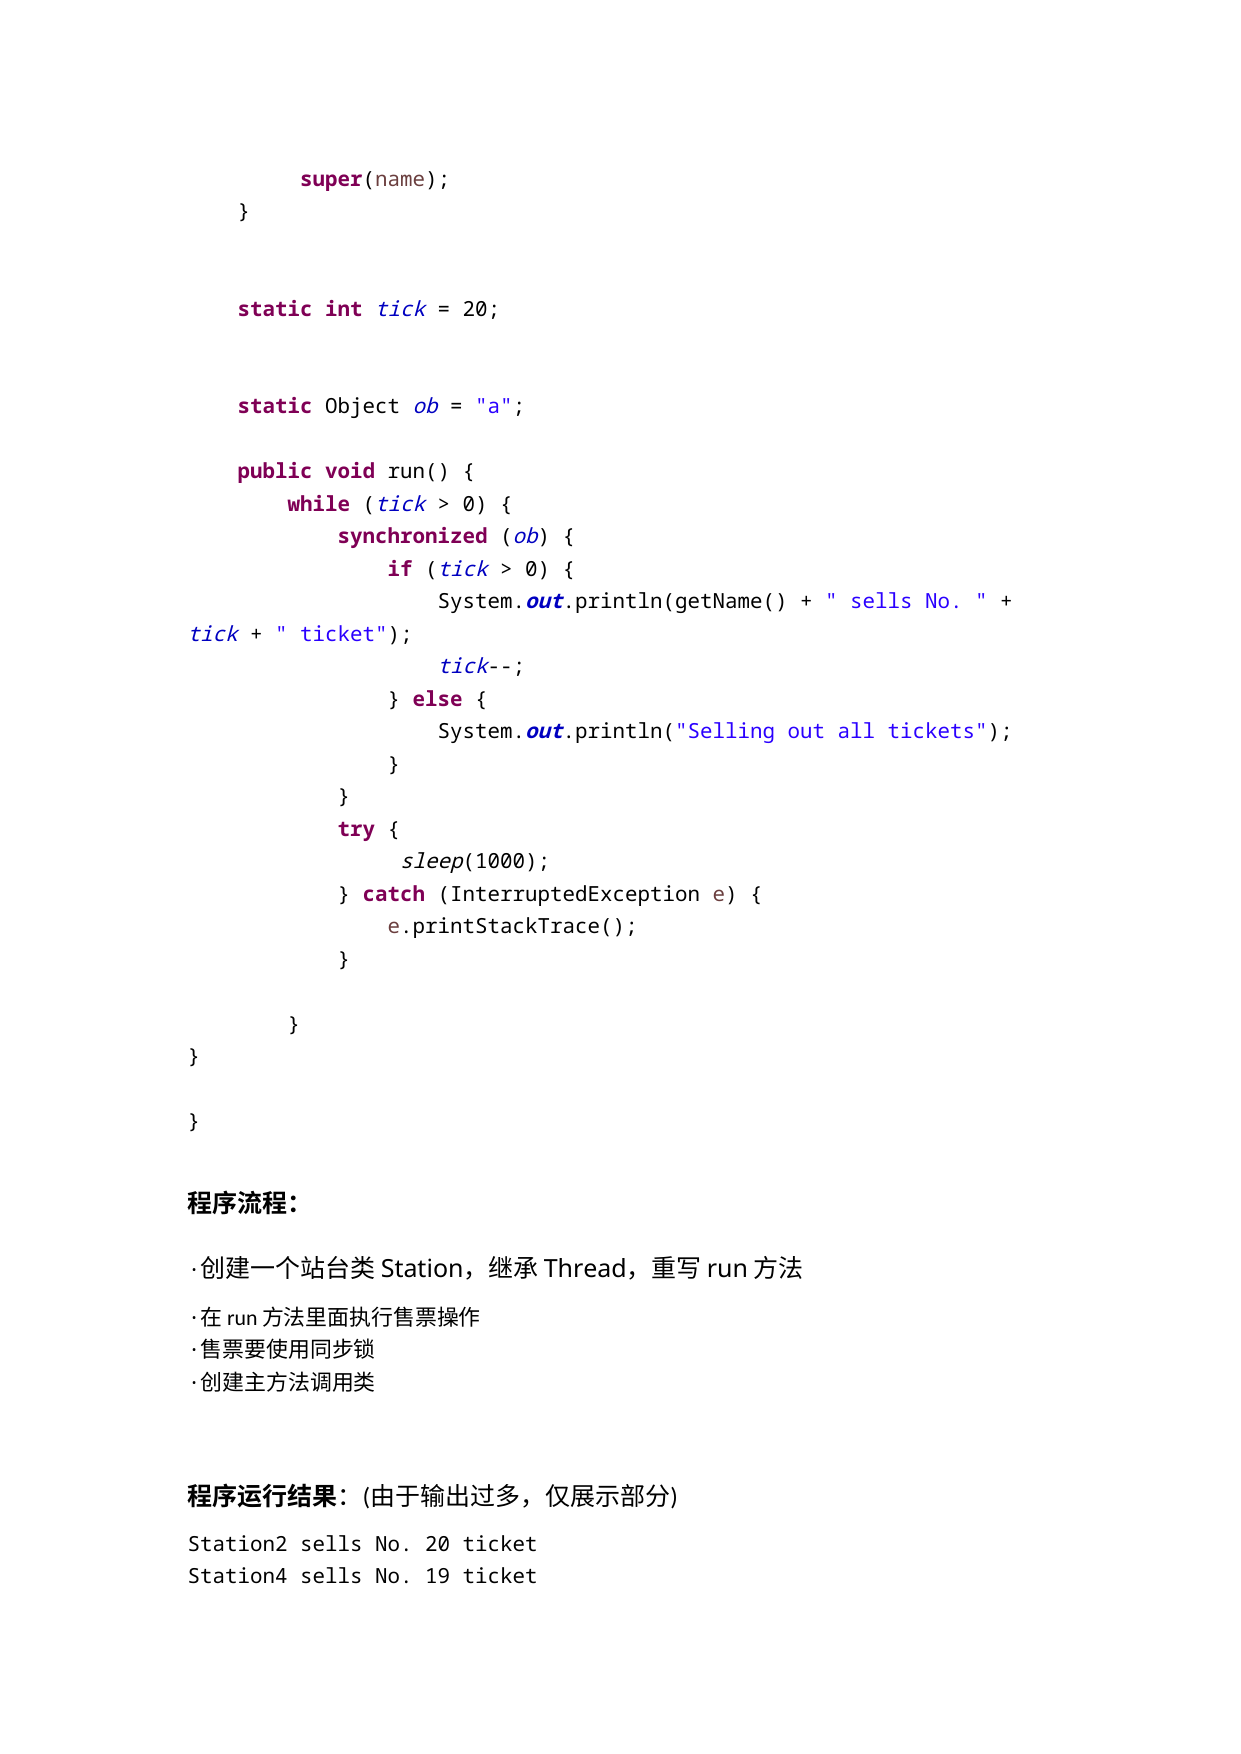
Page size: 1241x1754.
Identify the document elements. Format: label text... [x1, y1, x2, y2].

text } else { [187, 682, 1053, 714]
text } [187, 942, 1053, 974]
text Station2 sells No. 20 ticket [187, 1527, 1053, 1559]
text System.out.println(getName() + " sells No. " + tick + " ticket"); [187, 584, 1053, 649]
text ·售票要使用同步锁 [187, 1332, 1053, 1364]
text } [187, 1007, 1053, 1039]
text System.out.println("Selling out all tickets"); [187, 714, 1053, 747]
text } [187, 747, 1053, 779]
text tick--; [187, 649, 1053, 682]
text Station4 sells No. 19 ticket [187, 1559, 1053, 1592]
text } [187, 194, 1053, 227]
text } [187, 779, 1053, 812]
text static Object ob = "a"; [187, 389, 1053, 422]
text sleep(1000); [187, 844, 1053, 877]
text static int tick = 20; [187, 292, 1053, 324]
text synchronized (ob) { [187, 519, 1053, 552]
text try { [187, 812, 1053, 844]
text ·创建主方法调用类 [187, 1364, 1053, 1397]
text if (tick > 0) { [187, 552, 1053, 584]
text e.printStackTrace(); [187, 909, 1053, 942]
text } [187, 1104, 1053, 1137]
text super(name); [187, 162, 1053, 194]
text 程序运行结果：(由于输出过多，仅展示部分) [187, 1462, 1053, 1527]
text } catch (InterruptedException e) { [187, 877, 1053, 909]
text ·在run方法里面执行售票操作 [187, 1299, 1053, 1332]
text ·创建一个站台类Station，继承Thread，重写run方法 [187, 1234, 1053, 1299]
text } [187, 1039, 1053, 1072]
text public void run() { [187, 454, 1053, 487]
text 程序流程： [187, 1169, 1053, 1234]
text while (tick > 0) { [187, 487, 1053, 519]
